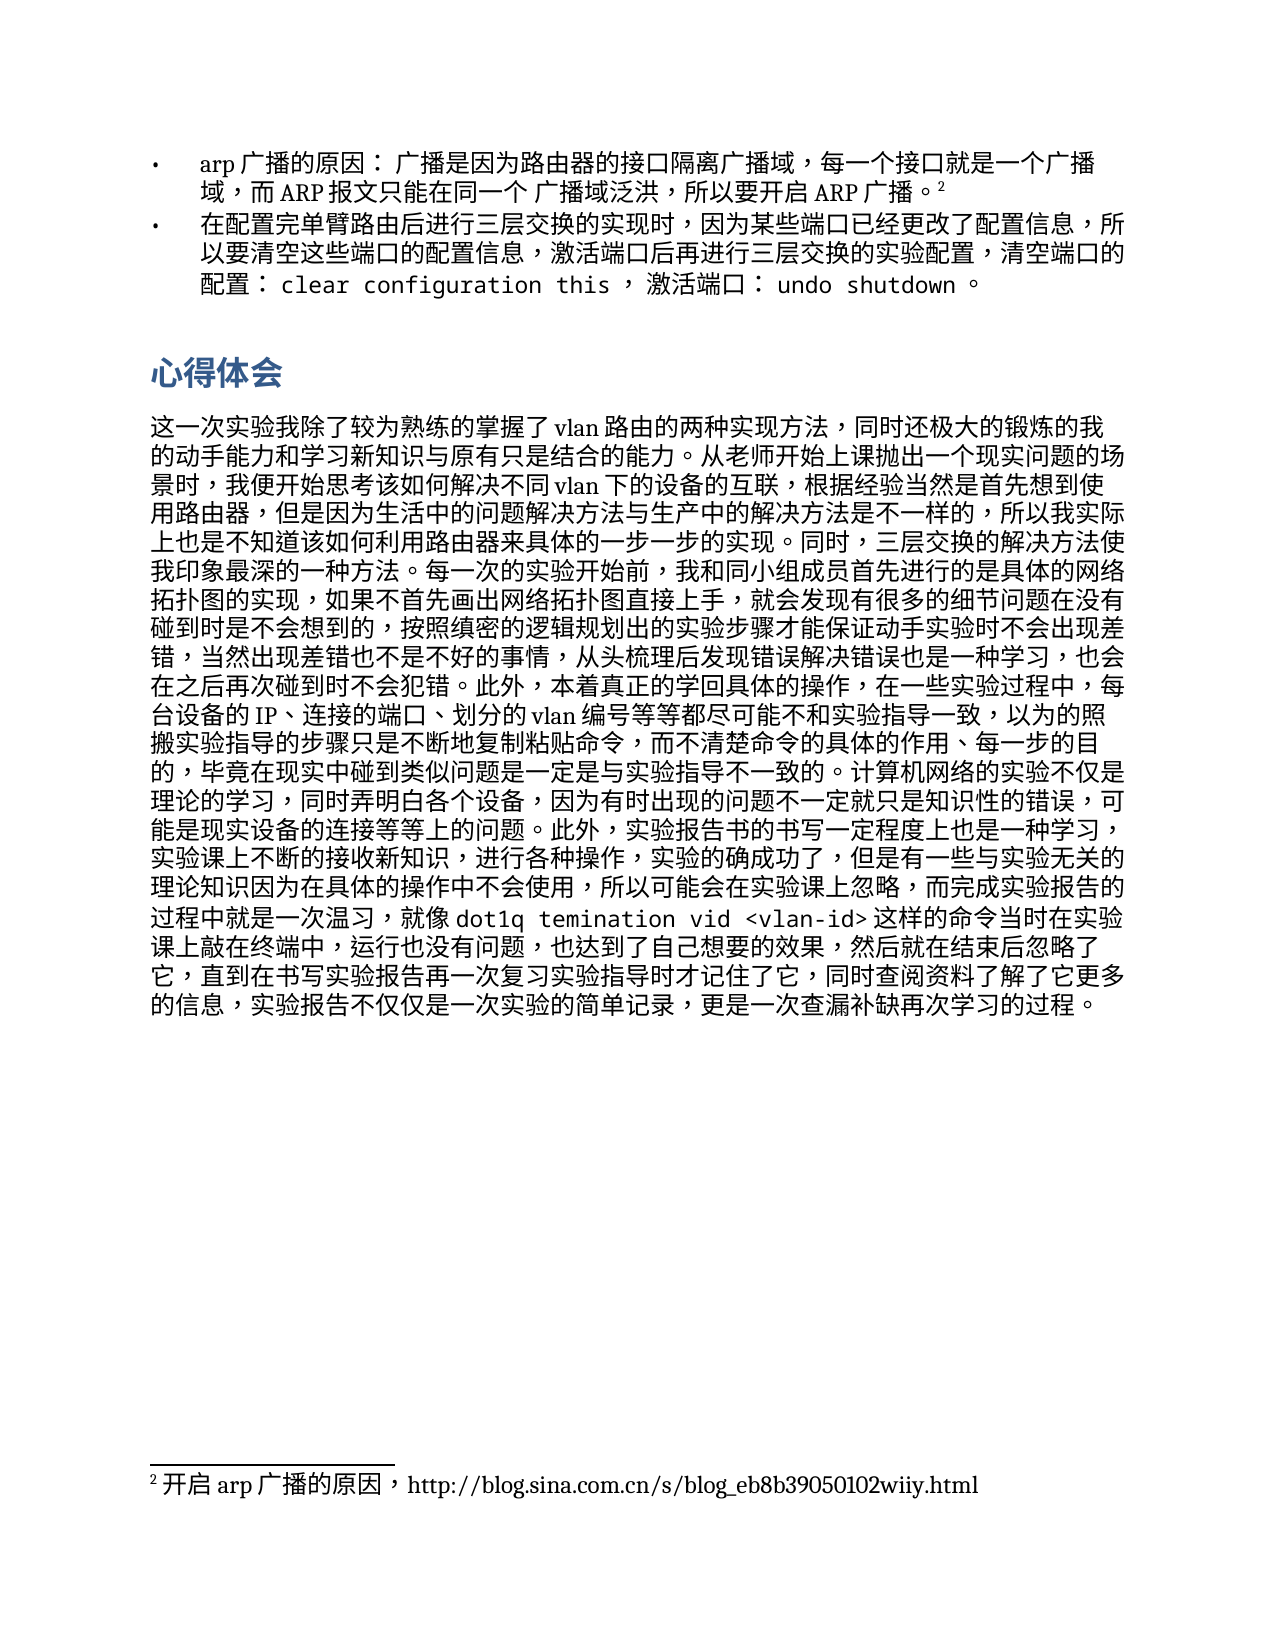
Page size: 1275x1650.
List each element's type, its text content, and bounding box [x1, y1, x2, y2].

text 这一次实验我除了较为熟练的掌握了vlan路由的两种实现方法，同时还极大的锻炼的我的动手能力和学习新知识与原有只是结合的能力。从老师开始上课抛出一个现实问题的场景时，我便开始思考该如何解决不同vlan下的设备的互联，根据经验当然是首先想到使用路由器，但是因为生活中的问题解决方法与生产中的解决方法是不一样的，所以我实际上也是不知道该如何利用路由器来具体的一步一步的实现。同时，三层交换的解决方法使我印象最深的一种方法。每一次的实验开始前，我和同小组成员首先进行的是具体的网络拓扑图的实现，如果不首先画出网络拓扑图直接上手，就会发现有很多的细节问题在没有碰到时是不会想到的，按照缜密的逻辑规划出的实验步骤才能保证动手实验时不会出现差错，当然出现差错也不是不好的事情，从头梳理后发现错误解决错误也是一种学习，也会在之后再次碰到时不会犯错。此外，本着真正的学回具体的操作，在一些实验过程中，每台设备的IP、连接的端口、划分的vlan编号等等都尽可能不和实验指导一致，以为的照搬实验指导的步骤只是不断地复制粘贴命令，而不清楚命令的具体的作用、每一步的目的，毕竟在现实中碰到类似问题是一定是与实验指导不一致的。计算机网络的实验不仅是理论的学习，同时弄明白各个设备，因为有时出现的问题不一定就只是知识性的错误，可能是现实设备的连接等等上的问题。此外，实验报告书的书写一定程度上也是一种学习，实验课上不断的接收新知识，进行各种操作，实验的确成功了，但是有一些与实验无关的理论知识因为在具体的操作中不会使用，所以可能会在实验课上忽略，而完成实验报告的过程中就是一次温习，就像 dot1q temination vid <vlan-id> 这样的命令当时在实验课上敲在终端中，运行也没有问题，也达到了自己想要的效果，然后就在结束后忽略了它，直到在书写实验报告再一次复习实验指导时才记住了它，同时查阅资料了解了它更多的信息，实验报告不仅仅是一次实验的简单记录，更是一次查漏补缺再次学习的过程。 [150, 414, 1125, 1020]
list 在配置完单臂路由后进行三层交换的实现时，因为某些端口已经更改了配置信息，所以要清空这些端口的配置信息，激活端口后再进行三层交换的实验配置，清空端口的配置： clear configuration this ， 激活端口： undo shutdown 。 [150, 211, 1125, 300]
list arp广播的原因： 广播是因为路由器的接口隔离广播域，每一个接口就是一个广播域，而ARP报文只能在同一个 广播域泛洪，所以要开启ARP广播。 [150, 150, 1125, 207]
subtitle 心得体会 [150, 350, 1125, 395]
